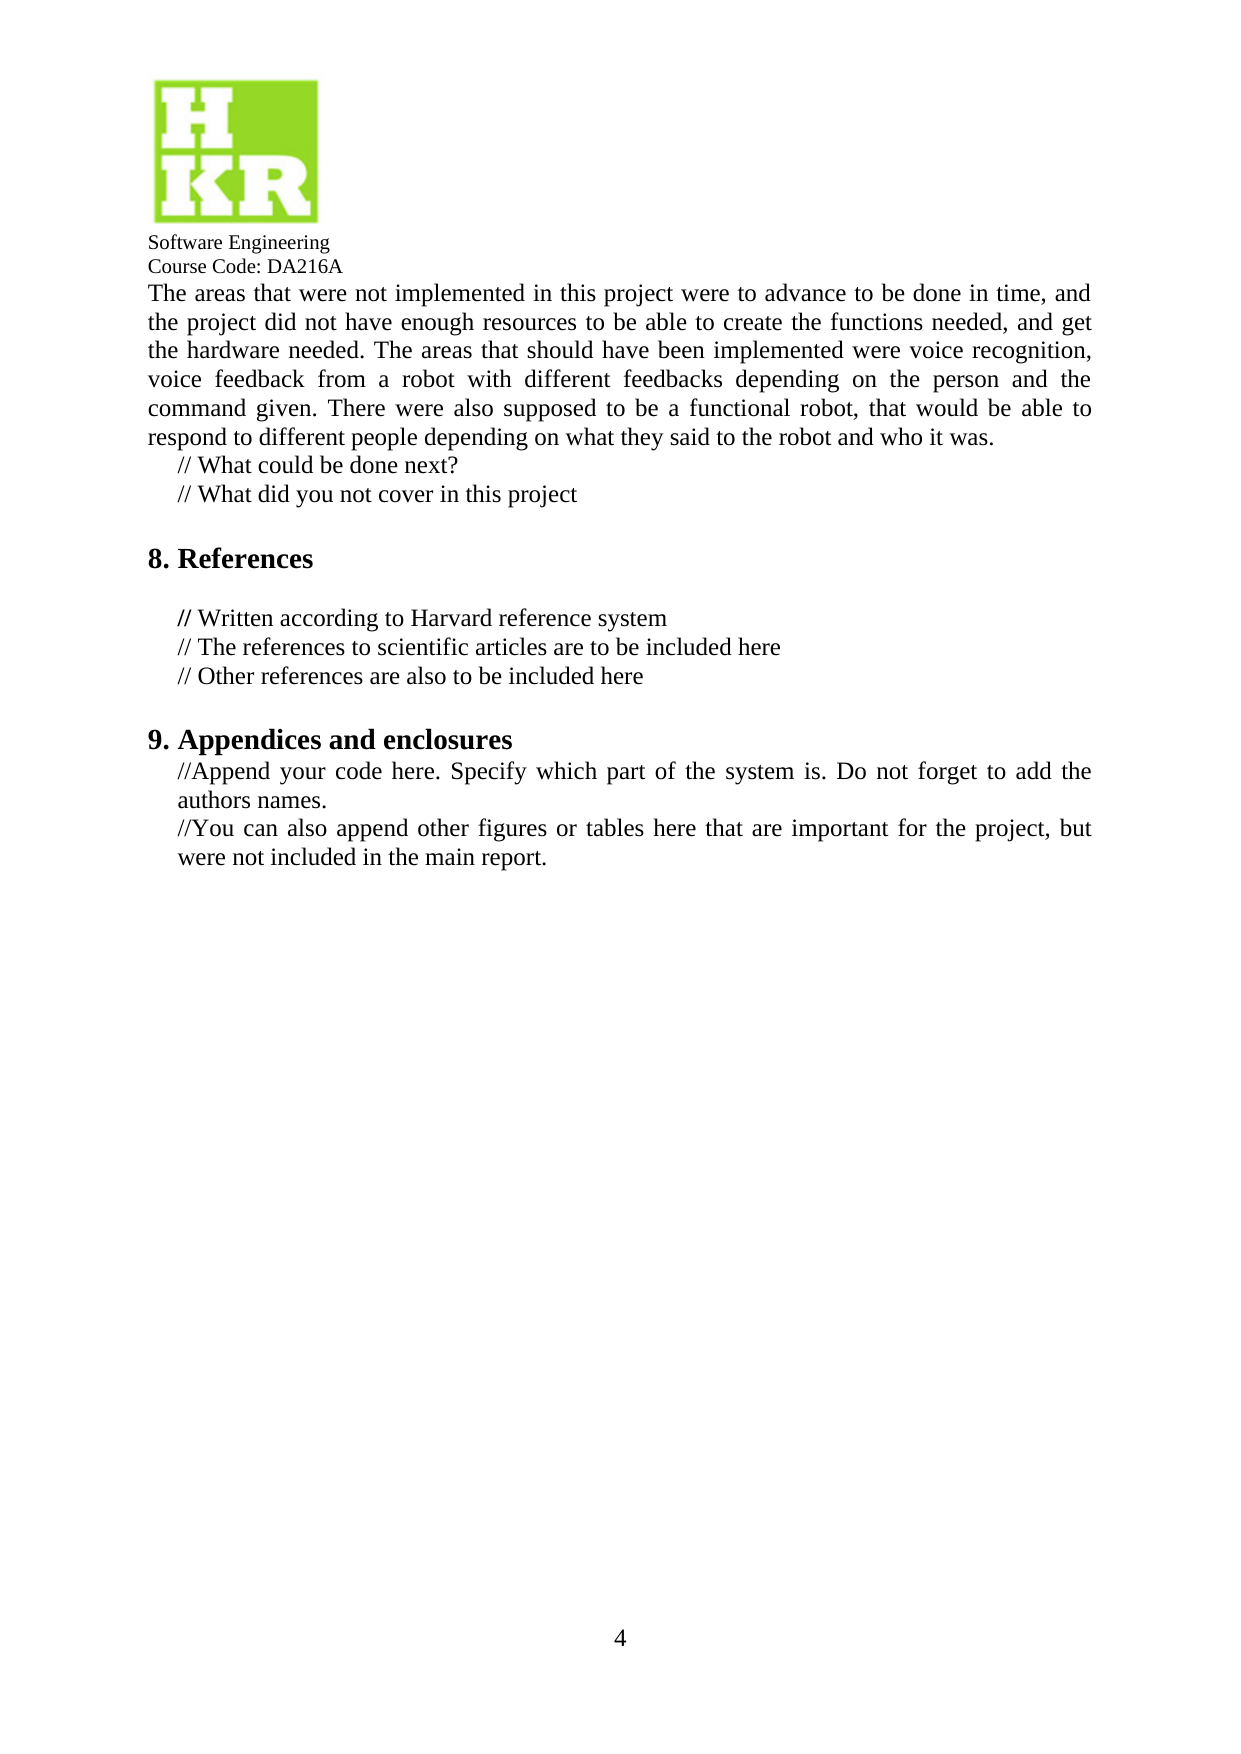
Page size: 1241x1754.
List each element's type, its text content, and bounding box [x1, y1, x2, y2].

text // What could be done next? [148, 451, 1093, 479]
subtitle References [148, 541, 1093, 574]
text The areas that were not implemented in this project were to advance to be done in time, and the project did not have enough resources to be able to create the functions needed, and get the hardware needed. The areas that should have been implemented were voice recognition, voice feedback from a robot with different feedbacks depending on the person and the command given. There were also supposed to be a functional robot, that would be able to respond to different people depending on what they said to the robot and who it was. [148, 278, 1093, 451]
text // The references to scientific articles are to be included here [148, 632, 1093, 661]
text // What did you not cover in this project [148, 479, 1093, 508]
text //Append your code here. Specify which part of the system is. Do not forget to add the authors names. [177, 756, 1093, 813]
text // Other references are also to be included here [148, 661, 1093, 689]
picture [147, 73, 325, 230]
text // Written according to Harvard reference system [148, 603, 1093, 632]
text //You can also append other figures or tables here that are important for the project, but were not included in the main report. [177, 813, 1093, 871]
subtitle Appendices and enclosures [148, 722, 1093, 756]
